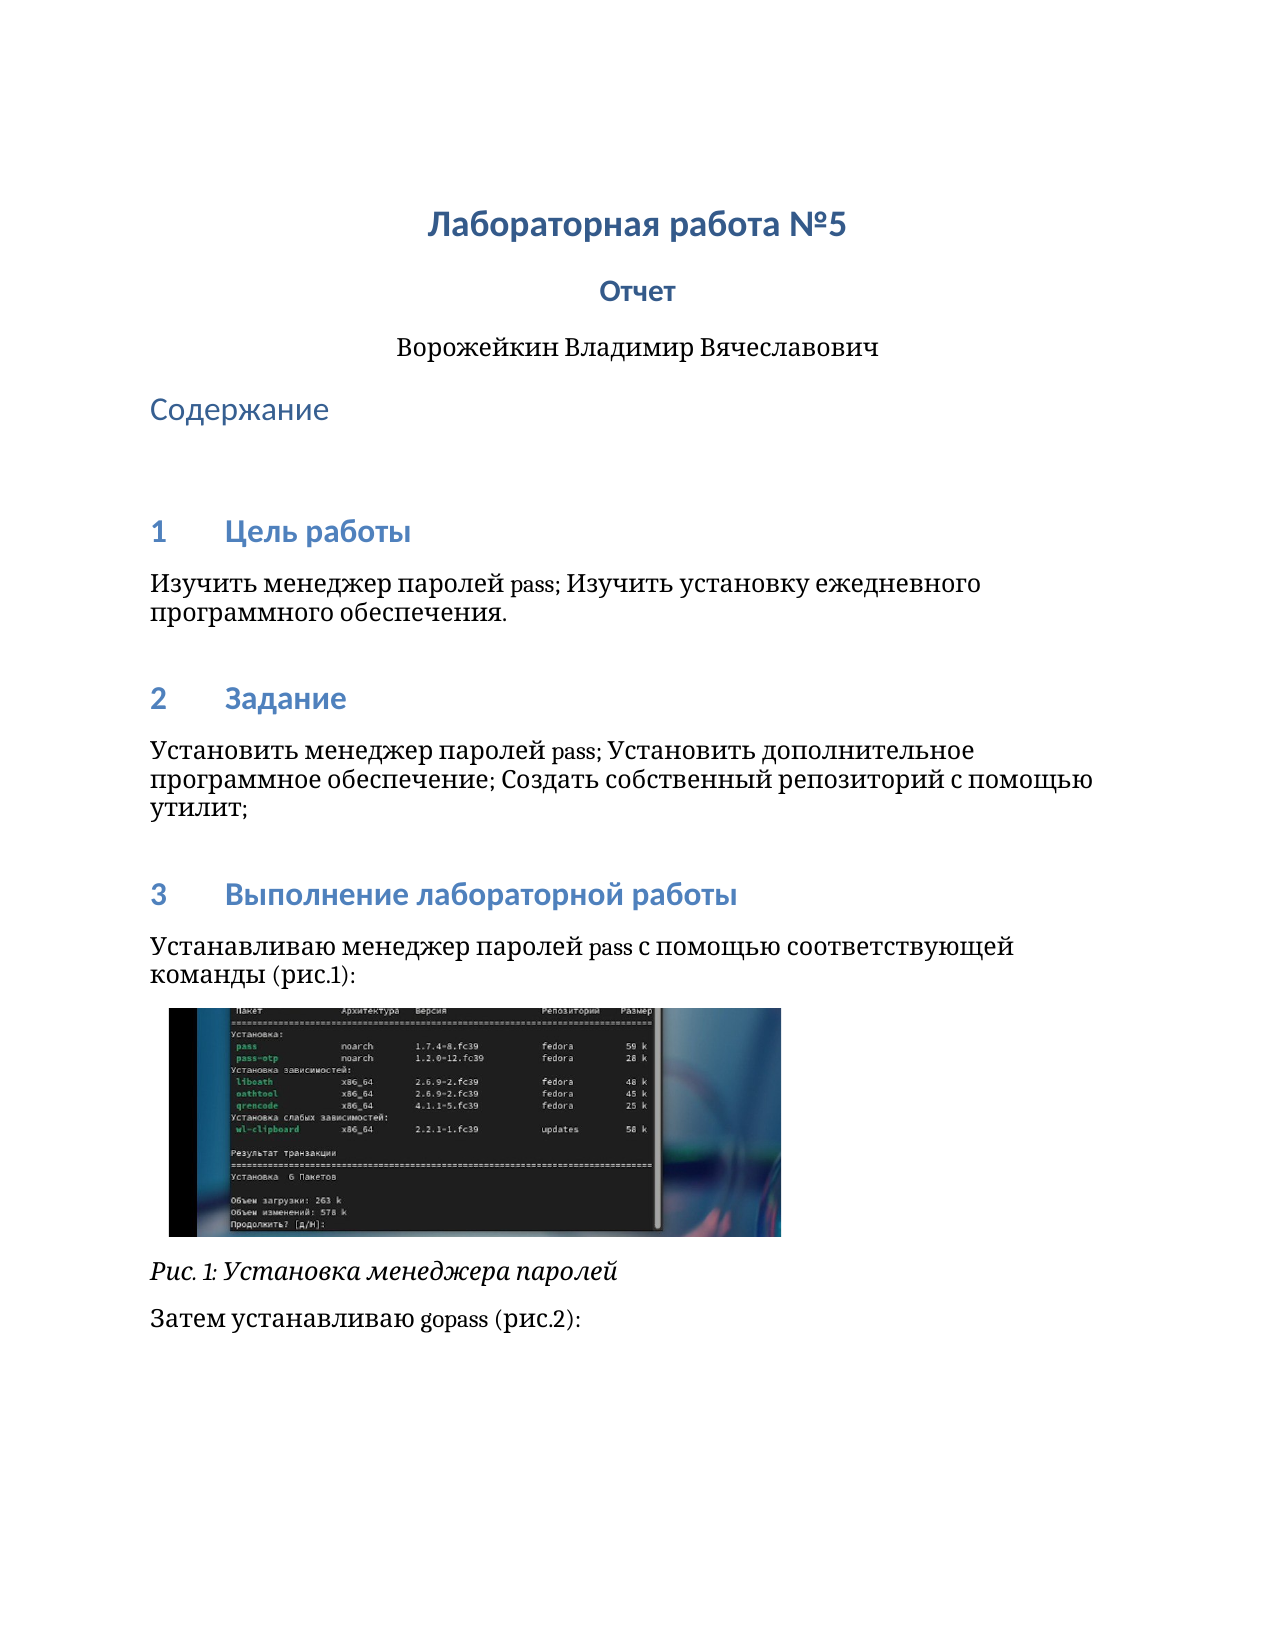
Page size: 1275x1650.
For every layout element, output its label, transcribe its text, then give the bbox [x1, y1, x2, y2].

text Установить менеджер паролей pass; Установить дополнительное программное обеспечение; Создать собственный репозиторий с помощью утилит; [150, 737, 1125, 823]
title Лабораторная работа №5 [150, 200, 1125, 246]
text Ворожейкин Владимир Вячеславович [150, 334, 1125, 363]
subtitle Отчет [150, 271, 1125, 309]
subtitle 2 Задание [150, 677, 1125, 718]
text Рис. 1: Установка менеджера паролей [150, 1258, 1125, 1287]
subtitle 1 Цель работы [150, 510, 1125, 551]
subtitle 3 Выполнение лабораторной работы [150, 873, 1125, 914]
text Устанавливаю менеджер паролей pass с помощью соответствующей команды (рис.1): [150, 933, 1125, 990]
text Затем устанавливаю gopass (рис.2): [150, 1305, 1125, 1334]
text Изучить менеджер паролей pass; Изучить установку ежедневного программного обеспечения. [150, 570, 1125, 627]
picture [168, 1008, 782, 1237]
